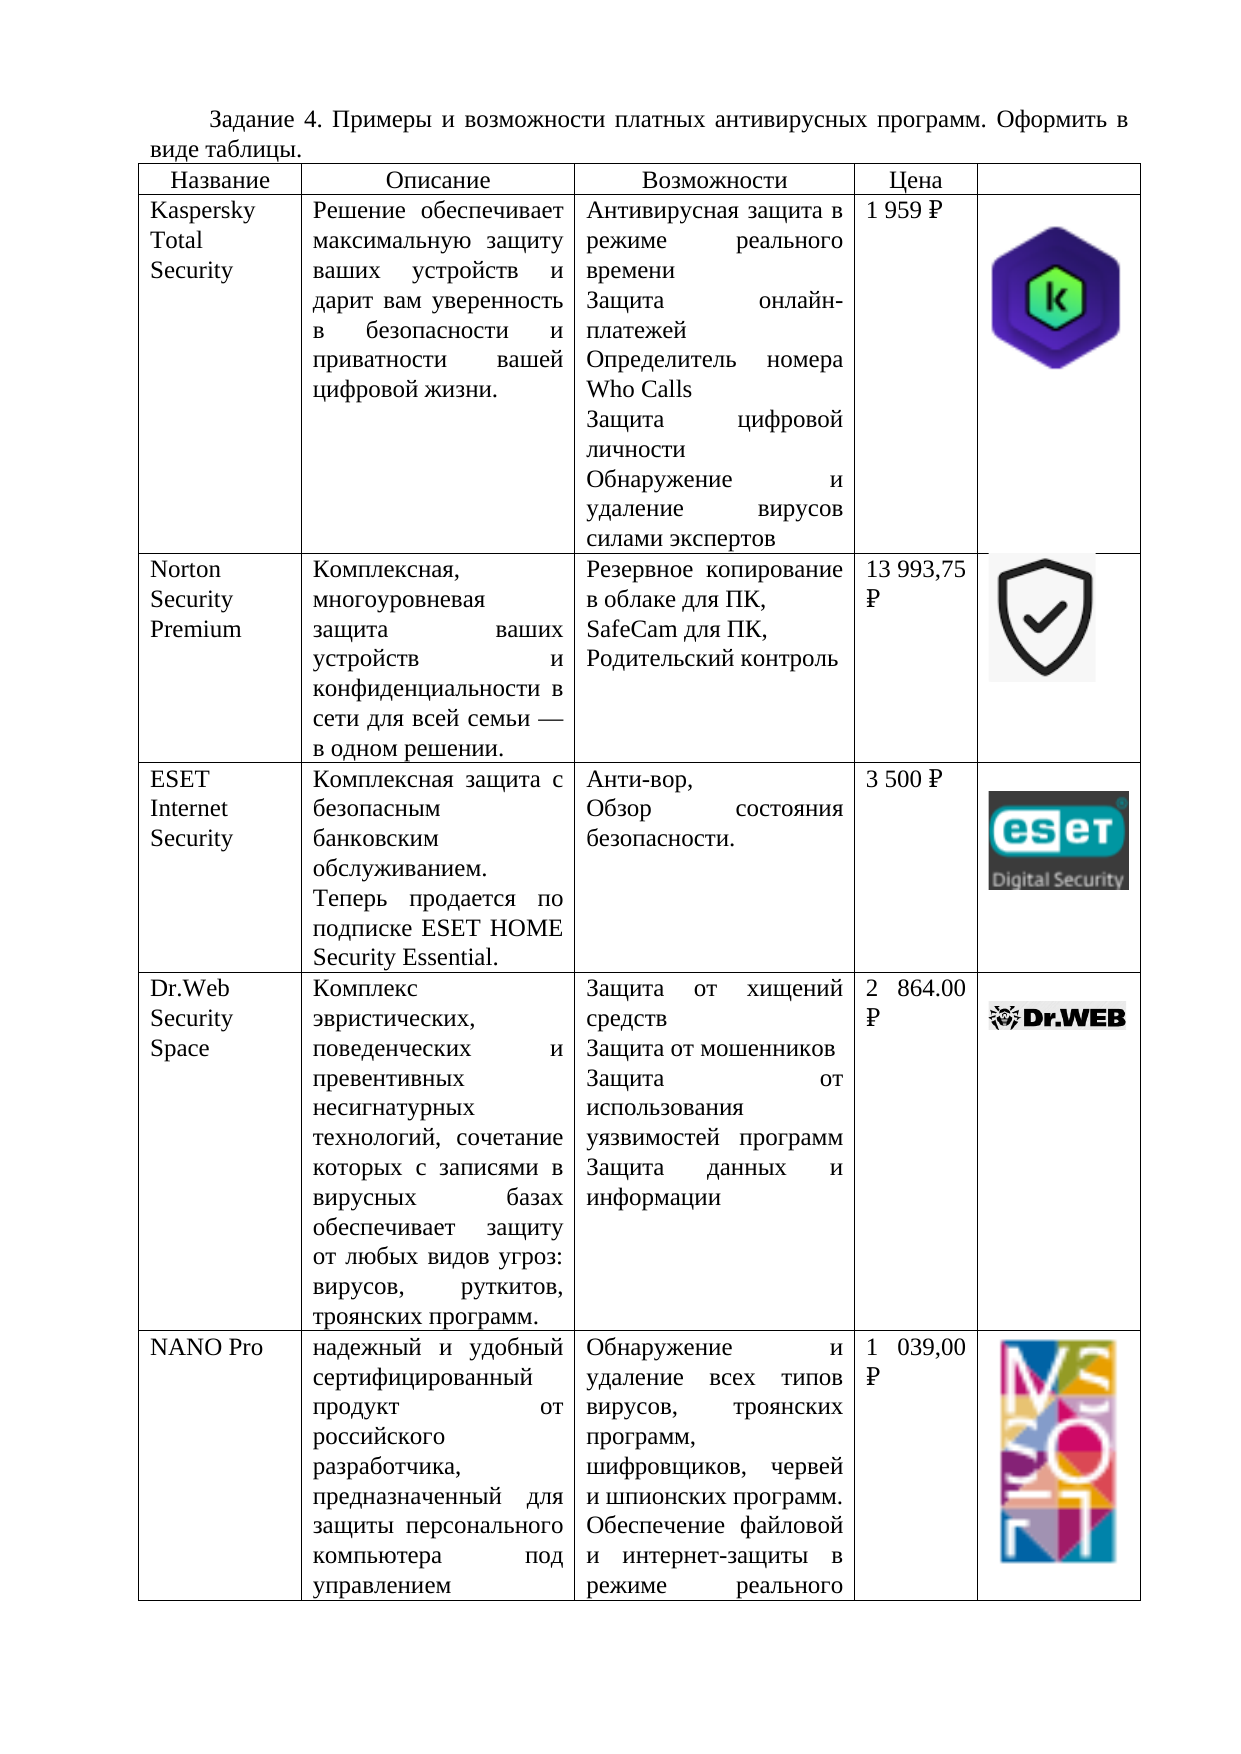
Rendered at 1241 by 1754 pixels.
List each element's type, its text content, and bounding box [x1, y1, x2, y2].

table_cell Комплекс эвристических, поведенческих и превентивных несигнатурных технологий, сочетание которых с записями в вирусных базах обеспечивает защиту от любых видов угроз: вирусов, руткитов, троянских программ. [302, 973, 574, 1330]
table_header Название [139, 164, 301, 194]
text Задание 4. Примеры и возможности платных антивирусных программ. Оформить в виде таблицы. [150, 104, 1129, 163]
table_cell [978, 195, 1140, 553]
table_header Цена [855, 164, 977, 194]
picture [988, 1001, 1127, 1030]
table_cell Резервное копирование в облаке для ПК, SafeCam для ПК, Родительский контроль [575, 554, 854, 762]
table_cell Комплексная защита с безопасным банковским обслуживанием. Теперь продается по подписке ESET HOME Security Essential. [302, 763, 574, 972]
table_cell Антивирусная защита в режиме реального времени Защита онлайн-платежей Определитель номера Who Calls Защита цифровой личности Обнаружение и удаление вирусов силами экспертов [575, 195, 854, 553]
table_cell 1 039,00 ₽ [855, 1331, 977, 1599]
table_cell Dr.Web Security Space [139, 973, 301, 1330]
table_header Описание [302, 164, 574, 194]
table_cell 2 864.00 ₽ [855, 973, 977, 1330]
table_cell 3 500 ₽ [855, 763, 977, 972]
table_cell [978, 973, 1140, 1330]
table_header [978, 164, 1140, 194]
table_cell [978, 763, 1140, 972]
picture [988, 1331, 1128, 1578]
table_cell Решение обеспечивает максимальную защиту ваших устройств и дарит вам уверенность в безопасности и приватности вашей цифровой жизни. [302, 195, 574, 553]
table_cell NANO Pro [139, 1331, 301, 1599]
table_cell [978, 554, 1140, 762]
picture [988, 223, 1125, 374]
table_cell Norton Security Premium [139, 554, 301, 762]
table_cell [302, 1331, 574, 1599]
table_cell Анти-вор, Обзор состояния безопасности. [575, 763, 854, 972]
table_cell 1 959 ₽ [855, 195, 977, 553]
table_cell Защита от хищений средств Защита от мошенников Защита от использования уязвимостей программ Защита данных и информации [575, 973, 854, 1330]
table_cell Комплексная, многоуровневая защита ваших устройств и конфиденциальности в сети для всей семьи — в одном решении. [302, 554, 574, 762]
picture [988, 553, 1096, 682]
table_cell [978, 1331, 1140, 1599]
table_cell Kaspersky Total Security [139, 195, 301, 553]
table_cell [575, 1331, 854, 1599]
table_header Возможности [575, 164, 854, 194]
table_cell ESET Internet Security [139, 763, 301, 972]
picture [988, 791, 1129, 890]
table_cell 13 993,75 ₽ [855, 554, 977, 762]
